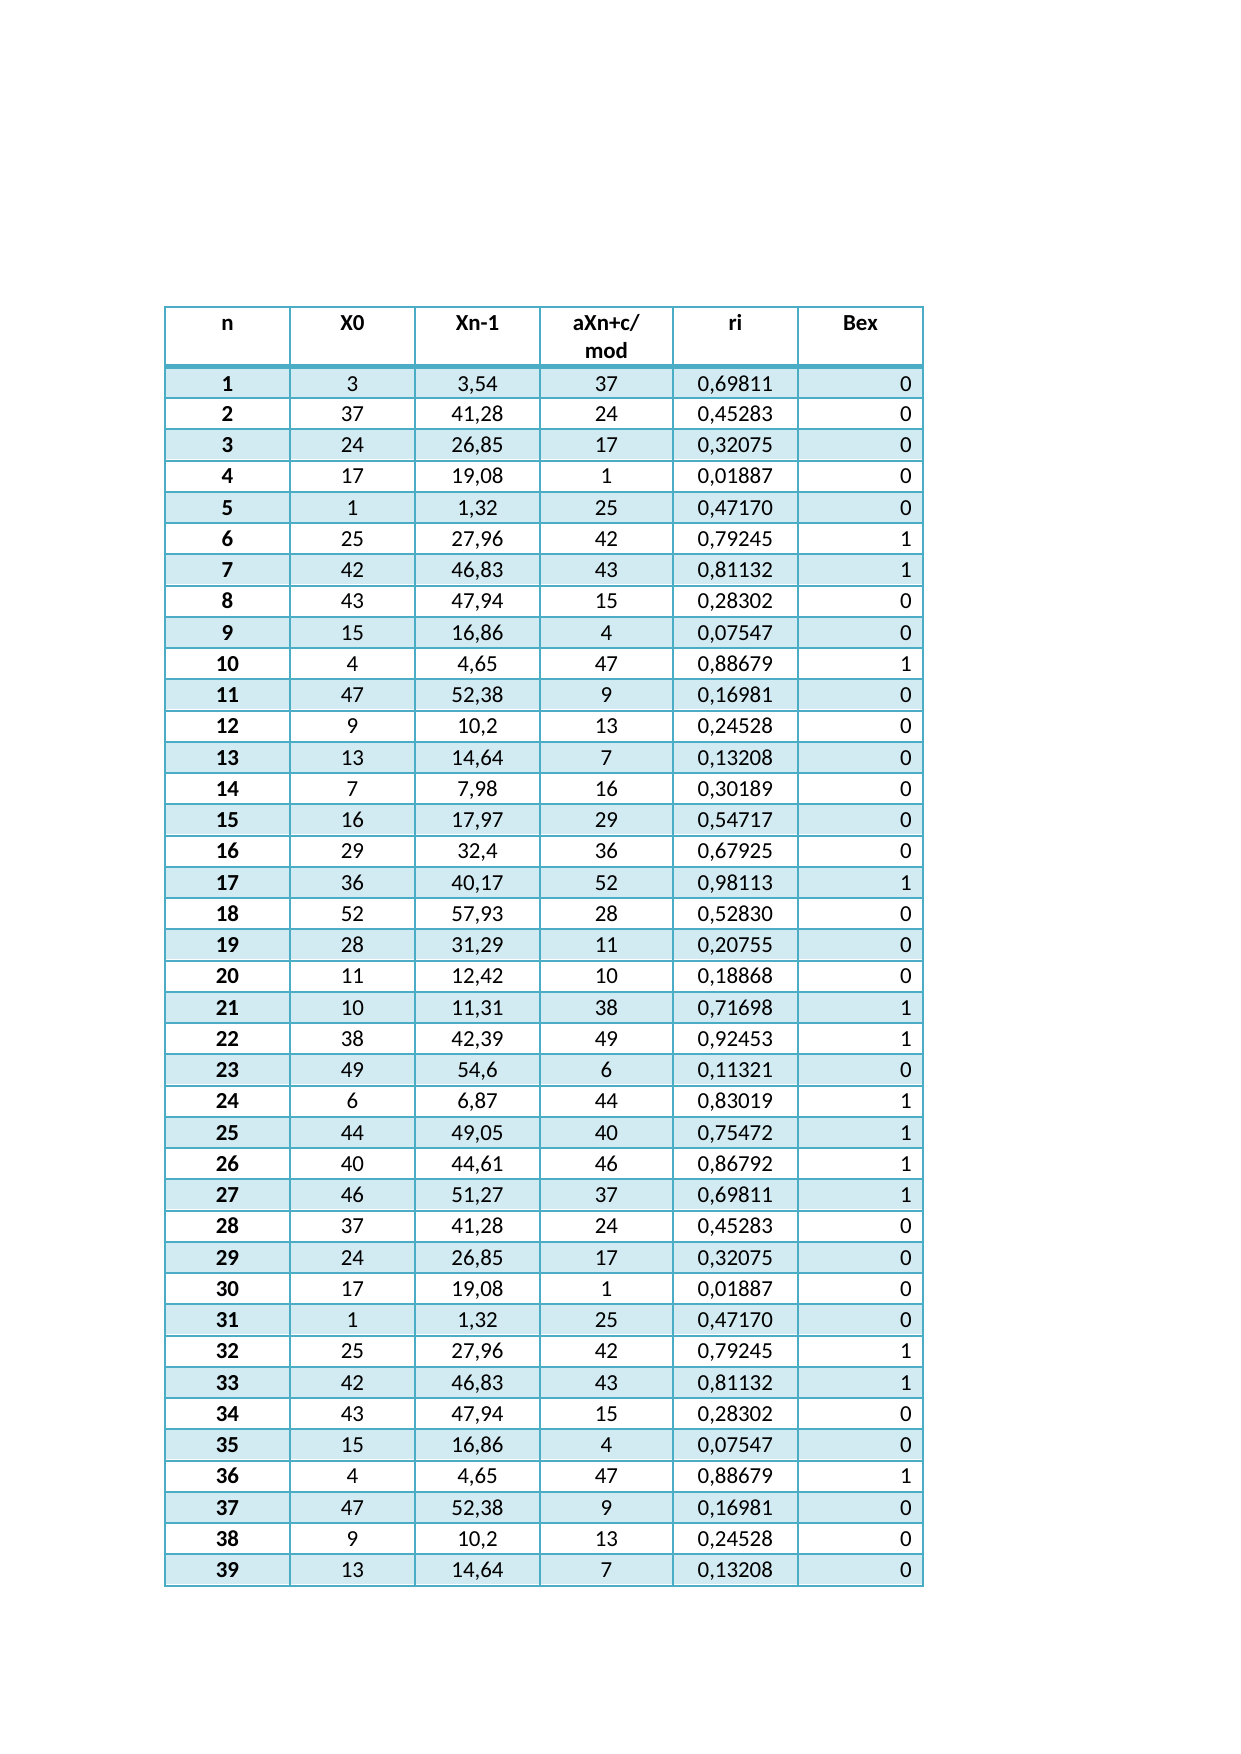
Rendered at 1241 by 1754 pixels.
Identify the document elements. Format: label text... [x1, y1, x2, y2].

table_cell 25 [541, 493, 672, 522]
table_cell 0 [799, 1274, 922, 1303]
table_cell 42 [541, 524, 672, 553]
table_cell 32 [166, 1337, 289, 1366]
table_cell 1 [799, 868, 922, 897]
table_cell 52 [541, 868, 672, 897]
table_cell 57,93 [416, 899, 539, 928]
table_cell 38 [166, 1524, 289, 1553]
table_cell 6 [541, 1055, 672, 1084]
table_cell 4 [166, 462, 289, 491]
table_cell 0 [799, 1399, 922, 1428]
table_cell 0,07547 [674, 618, 797, 647]
table_cell 37 [541, 1180, 672, 1209]
table_cell 20 [166, 962, 289, 991]
table_cell 9 [541, 680, 672, 709]
table_cell 16,86 [416, 618, 539, 647]
table_cell 0,69811 [674, 1180, 797, 1209]
table_cell 17 [291, 1274, 414, 1303]
table_cell 43 [541, 1368, 672, 1397]
table_cell 37 [291, 1212, 414, 1241]
table_cell 19 [166, 930, 289, 959]
table_cell 10 [291, 993, 414, 1022]
table_cell 0,24528 [674, 1524, 797, 1553]
table_cell 40,17 [416, 868, 539, 897]
table_cell 9 [291, 1524, 414, 1553]
table_cell 16 [166, 837, 289, 866]
table_cell 37 [166, 1493, 289, 1522]
table_cell 19,08 [416, 1274, 539, 1303]
table_cell 0,98113 [674, 868, 797, 897]
table_cell 10,2 [416, 712, 539, 741]
table_cell 44 [291, 1118, 414, 1147]
table_cell 0,24528 [674, 712, 797, 741]
table_cell 1 [291, 1305, 414, 1334]
table_cell 0,79245 [674, 1337, 797, 1366]
table_cell 0 [799, 587, 922, 616]
table_cell 7 [291, 774, 414, 803]
table_cell 36 [166, 1462, 289, 1491]
table_cell 26,85 [416, 430, 539, 459]
table_cell 24 [541, 1212, 672, 1241]
table_cell 2 [166, 399, 289, 428]
table_cell 0,28302 [674, 1399, 797, 1428]
table_cell 1 [799, 1337, 922, 1366]
table_cell 35 [166, 1430, 289, 1459]
table_cell 0 [799, 774, 922, 803]
table_cell 0,88679 [674, 1462, 797, 1491]
table_cell 14,64 [416, 743, 539, 772]
table_cell 29 [166, 1243, 289, 1272]
table_cell 0,83019 [674, 1087, 797, 1116]
table_cell 0,07547 [674, 1430, 797, 1459]
table_cell 0 [799, 493, 922, 522]
table_cell 42,39 [416, 1024, 539, 1053]
table_cell 0,30189 [674, 774, 797, 803]
table_cell 39 [166, 1555, 289, 1584]
table_cell 40 [541, 1118, 672, 1147]
table_cell 22 [166, 1024, 289, 1053]
table_cell 14 [166, 774, 289, 803]
table_cell 11 [291, 962, 414, 991]
table_cell 42 [291, 555, 414, 584]
table_cell 47 [291, 1493, 414, 1522]
table_cell 26 [166, 1149, 289, 1178]
table_cell 47,94 [416, 587, 539, 616]
table_cell 0,45283 [674, 1212, 797, 1241]
table_cell 0 [799, 462, 922, 491]
table_header X0 [291, 308, 414, 364]
table_cell 27,96 [416, 1337, 539, 1366]
table_cell 46 [291, 1180, 414, 1209]
table_cell 4,65 [416, 649, 539, 678]
table_cell 10,2 [416, 1524, 539, 1553]
table_cell 24 [541, 399, 672, 428]
table_cell 24 [291, 430, 414, 459]
table_cell 11 [541, 930, 672, 959]
table_cell 27 [166, 1180, 289, 1209]
table_cell 1,32 [416, 493, 539, 522]
table_cell 15 [541, 587, 672, 616]
table_cell 0 [799, 743, 922, 772]
table_cell 25 [291, 524, 414, 553]
table_header Bex [799, 308, 922, 364]
table_cell 0 [799, 1305, 922, 1334]
table_cell 52,38 [416, 680, 539, 709]
table_cell 0,32075 [674, 1243, 797, 1272]
table_cell 26,85 [416, 1243, 539, 1272]
table_cell 0,45283 [674, 399, 797, 428]
table_cell 23 [166, 1055, 289, 1084]
table_cell 0 [799, 369, 922, 397]
table_cell 0 [799, 1524, 922, 1553]
table_cell 0,69811 [674, 369, 797, 397]
table_cell 1 [799, 1462, 922, 1491]
table_cell 11,31 [416, 993, 539, 1022]
table_cell 36 [541, 837, 672, 866]
table_cell 49 [291, 1055, 414, 1084]
table_cell 46,83 [416, 1368, 539, 1397]
table_cell 0,16981 [674, 1493, 797, 1522]
table_cell 7,98 [416, 774, 539, 803]
table_cell 33 [166, 1368, 289, 1397]
table_cell 7 [541, 743, 672, 772]
table_cell 1 [799, 1087, 922, 1116]
table_cell 0 [799, 430, 922, 459]
table_cell 0,67925 [674, 837, 797, 866]
table_cell 4 [291, 1462, 414, 1491]
table_cell 24 [291, 1243, 414, 1272]
table_cell 49 [541, 1024, 672, 1053]
table_cell 0 [799, 1212, 922, 1241]
table_cell 28 [541, 899, 672, 928]
table_cell 28 [291, 930, 414, 959]
table_cell 44 [541, 1087, 672, 1116]
table_cell 1 [541, 462, 672, 491]
table_cell 32,4 [416, 837, 539, 866]
table_cell 43 [541, 555, 672, 584]
table_cell 8 [166, 587, 289, 616]
table_cell 1 [291, 493, 414, 522]
table_cell 28 [166, 1212, 289, 1241]
table_cell 0 [799, 1555, 922, 1584]
table_cell 0,88679 [674, 649, 797, 678]
table_cell 0,54717 [674, 805, 797, 834]
table_cell 13 [291, 743, 414, 772]
table_cell 6 [166, 524, 289, 553]
table_cell 17,97 [416, 805, 539, 834]
table_cell 1 [799, 1180, 922, 1209]
table_cell 37 [291, 399, 414, 428]
table_cell 0,81132 [674, 555, 797, 584]
table_cell 1 [799, 1149, 922, 1178]
table_cell 15 [291, 618, 414, 647]
table_cell 42 [541, 1337, 672, 1366]
table_cell 41,28 [416, 399, 539, 428]
table_cell 0,13208 [674, 743, 797, 772]
table_cell 3 [291, 369, 414, 397]
table_cell 25 [166, 1118, 289, 1147]
table_cell 52 [291, 899, 414, 928]
table_cell 0,92453 [674, 1024, 797, 1053]
table_cell 3,54 [416, 369, 539, 397]
table_cell 0,86792 [674, 1149, 797, 1178]
table_header Xn-1 [416, 308, 539, 364]
table_cell 47 [541, 1462, 672, 1491]
table_cell 1 [799, 1024, 922, 1053]
table_cell 0,16981 [674, 680, 797, 709]
table_cell 36 [291, 868, 414, 897]
table_cell 52,38 [416, 1493, 539, 1522]
table_cell 46,83 [416, 555, 539, 584]
table_cell 13 [291, 1555, 414, 1584]
table_cell 0,75472 [674, 1118, 797, 1147]
table_cell 16 [541, 774, 672, 803]
table_cell 13 [166, 743, 289, 772]
table_cell 10 [541, 962, 672, 991]
table_cell 43 [291, 587, 414, 616]
table_cell 9 [166, 618, 289, 647]
table_cell 1 [799, 524, 922, 553]
table_cell 13 [541, 1524, 672, 1553]
table_cell 18 [166, 899, 289, 928]
table_cell 0 [799, 1243, 922, 1272]
table_cell 47 [291, 680, 414, 709]
table_cell 38 [541, 993, 672, 1022]
table_cell 9 [541, 1493, 672, 1522]
table_cell 14,64 [416, 1555, 539, 1584]
table_cell 27,96 [416, 524, 539, 553]
table_cell 15 [541, 1399, 672, 1428]
table_cell 4 [541, 618, 672, 647]
table_cell 1 [799, 1118, 922, 1147]
table_cell 7 [166, 555, 289, 584]
table_cell 12,42 [416, 962, 539, 991]
table_cell 25 [541, 1305, 672, 1334]
table_cell 0 [799, 1493, 922, 1522]
table_cell 0 [799, 899, 922, 928]
table_cell 4 [291, 649, 414, 678]
table_cell 0 [799, 712, 922, 741]
table_cell 0,52830 [674, 899, 797, 928]
table_cell 6,87 [416, 1087, 539, 1116]
table_cell 3 [166, 430, 289, 459]
table_cell 16,86 [416, 1430, 539, 1459]
table_cell 17 [291, 462, 414, 491]
table_cell 4 [541, 1430, 672, 1459]
table_cell 0,18868 [674, 962, 797, 991]
table_cell 29 [291, 837, 414, 866]
table_cell 0,32075 [674, 430, 797, 459]
table_header n [166, 308, 289, 364]
table_cell 51,27 [416, 1180, 539, 1209]
table_cell 17 [541, 430, 672, 459]
table_cell 17 [166, 868, 289, 897]
table_cell 31,29 [416, 930, 539, 959]
table_cell 0,11321 [674, 1055, 797, 1084]
table_cell 9 [291, 712, 414, 741]
table_cell 4,65 [416, 1462, 539, 1491]
table_cell 0,79245 [674, 524, 797, 553]
table_cell 43 [291, 1399, 414, 1428]
table_cell 13 [541, 712, 672, 741]
table_cell 11 [166, 680, 289, 709]
table_header ri [674, 308, 797, 364]
table_cell 47,94 [416, 1399, 539, 1428]
table_cell 0 [799, 1430, 922, 1459]
table_cell 0,47170 [674, 1305, 797, 1334]
table_cell 1 [166, 369, 289, 397]
table_cell 1,32 [416, 1305, 539, 1334]
table_cell 24 [166, 1087, 289, 1116]
table_cell 0,47170 [674, 493, 797, 522]
table_cell 10 [166, 649, 289, 678]
table_cell 40 [291, 1149, 414, 1178]
table_cell 0 [799, 1055, 922, 1084]
table_cell 47 [541, 649, 672, 678]
table_cell 29 [541, 805, 672, 834]
table_cell 49,05 [416, 1118, 539, 1147]
table_cell 41,28 [416, 1212, 539, 1241]
table_cell 25 [291, 1337, 414, 1366]
table_cell 31 [166, 1305, 289, 1334]
table_cell 1 [799, 649, 922, 678]
table_cell 0,71698 [674, 993, 797, 1022]
table_cell 0,81132 [674, 1368, 797, 1397]
table_cell 0 [799, 930, 922, 959]
table_cell 0 [799, 399, 922, 428]
table_cell 0,28302 [674, 587, 797, 616]
table_cell 0 [799, 805, 922, 834]
table_cell 7 [541, 1555, 672, 1584]
table_cell 37 [541, 369, 672, 397]
table_cell 19,08 [416, 462, 539, 491]
table_cell 34 [166, 1399, 289, 1428]
table_cell 0,13208 [674, 1555, 797, 1584]
table_cell 38 [291, 1024, 414, 1053]
table_cell 1 [541, 1274, 672, 1303]
table_cell 1 [799, 555, 922, 584]
table_cell 6 [291, 1087, 414, 1116]
table_cell 15 [291, 1430, 414, 1459]
table_cell 44,61 [416, 1149, 539, 1178]
table_cell 0 [799, 837, 922, 866]
table_cell 0,01887 [674, 1274, 797, 1303]
table_cell 1 [799, 1368, 922, 1397]
table_cell 15 [166, 805, 289, 834]
table_cell 5 [166, 493, 289, 522]
table_header aXn+c/mod [541, 308, 672, 364]
table_cell 12 [166, 712, 289, 741]
table_cell 16 [291, 805, 414, 834]
table_cell 0 [799, 680, 922, 709]
table_cell 0 [799, 618, 922, 647]
table_cell 30 [166, 1274, 289, 1303]
table_cell 0,20755 [674, 930, 797, 959]
table_cell 1 [799, 993, 922, 1022]
table_cell 0,01887 [674, 462, 797, 491]
table_cell 21 [166, 993, 289, 1022]
table_cell 0 [799, 962, 922, 991]
table_cell 54,6 [416, 1055, 539, 1084]
table_cell 17 [541, 1243, 672, 1272]
table_cell 46 [541, 1149, 672, 1178]
table_cell 42 [291, 1368, 414, 1397]
